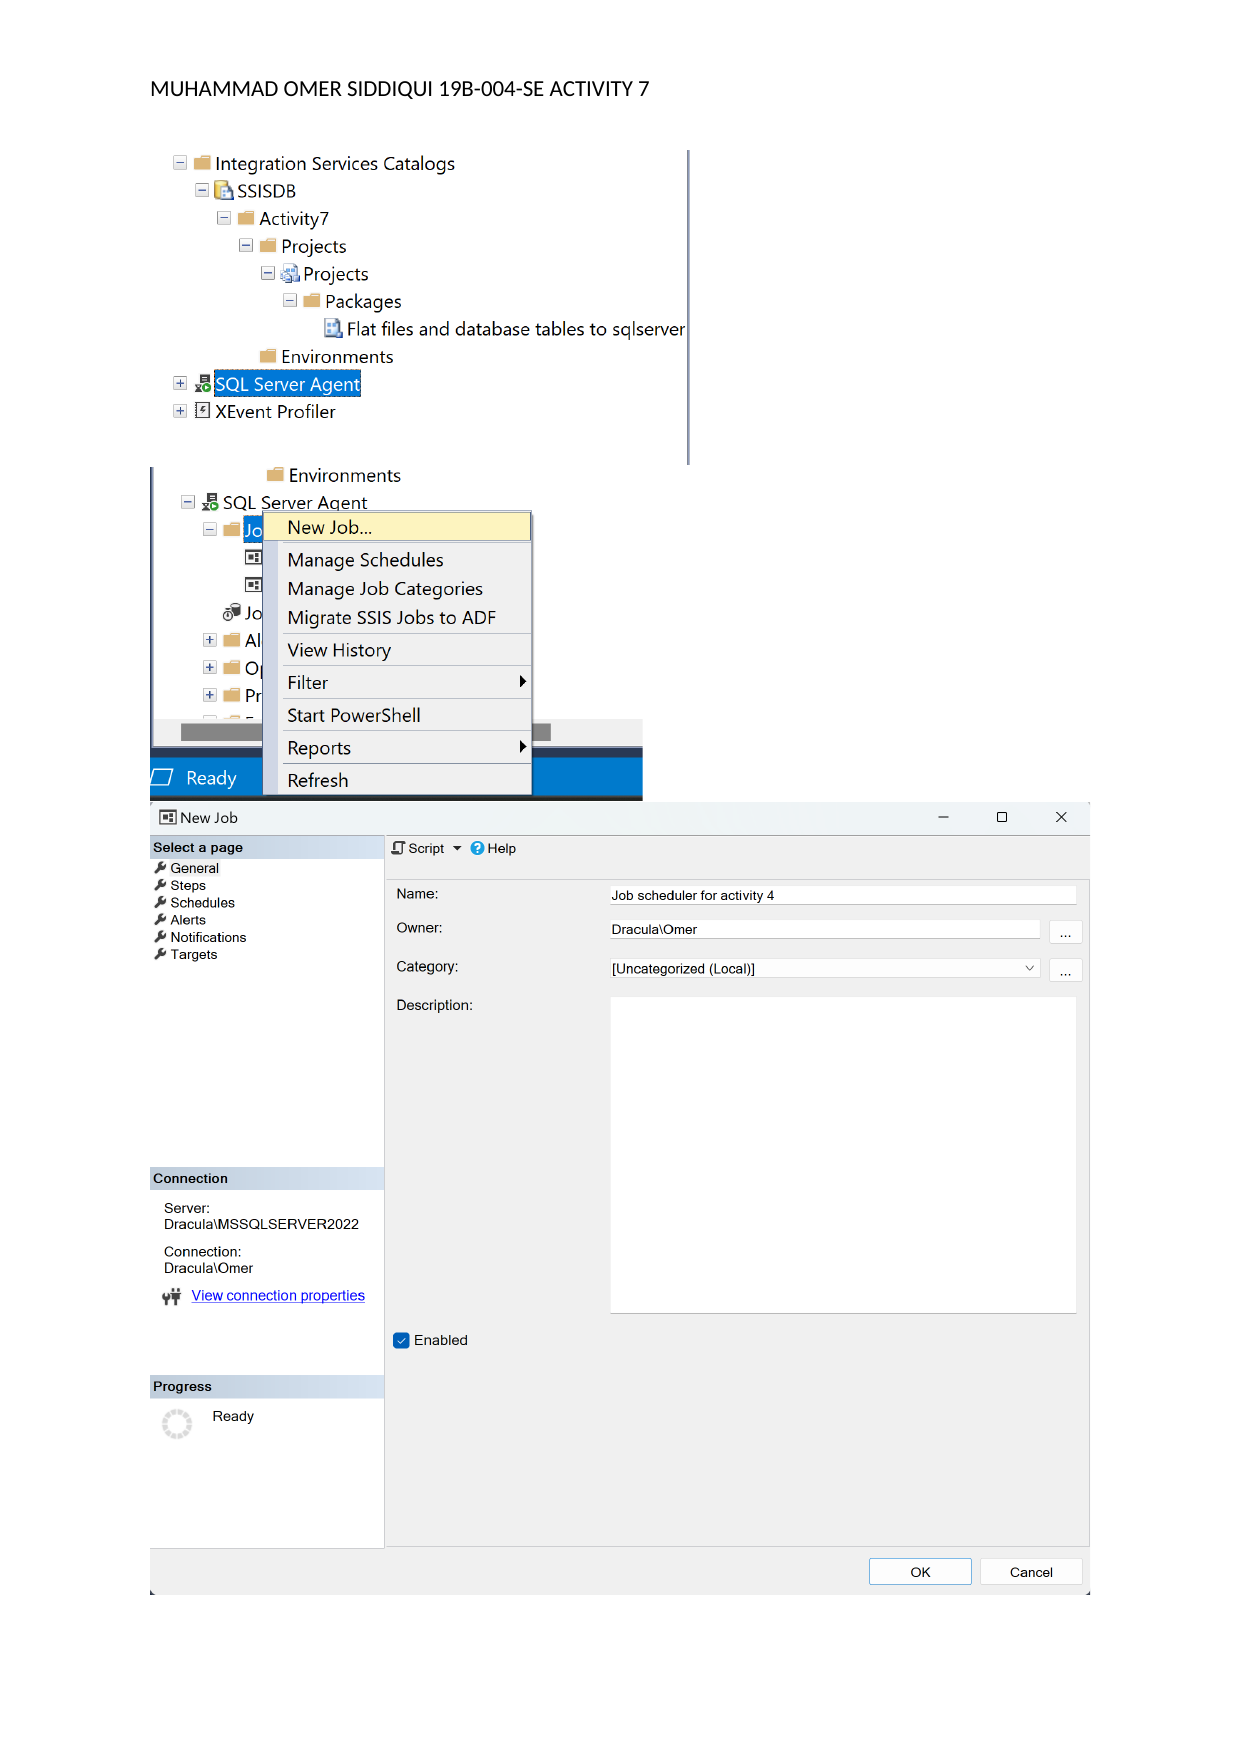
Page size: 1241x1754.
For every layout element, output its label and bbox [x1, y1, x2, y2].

picture [150, 467, 643, 801]
picture [150, 150, 690, 465]
picture [150, 802, 1091, 1595]
